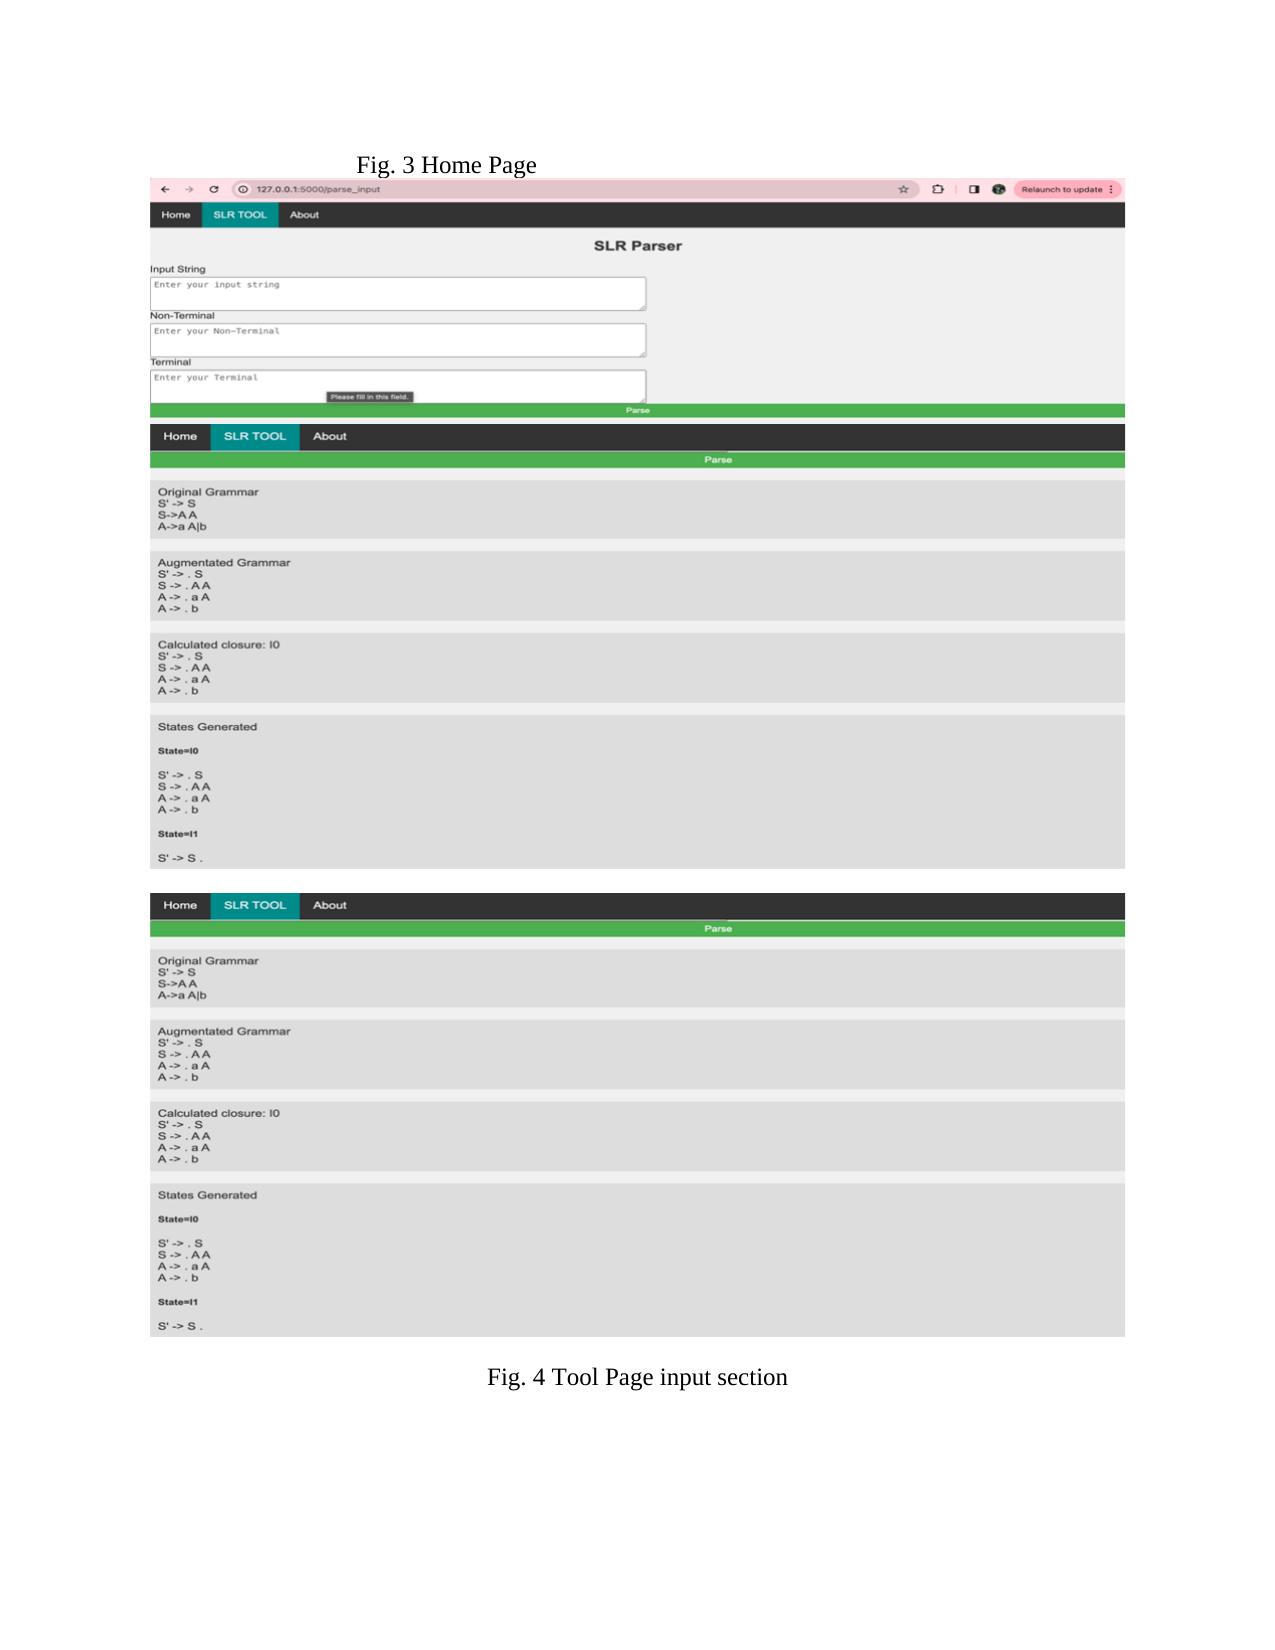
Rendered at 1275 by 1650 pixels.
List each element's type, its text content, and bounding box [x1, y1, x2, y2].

text Fig. 4 Tool Page input section [150, 1362, 1125, 1391]
picture [150, 178, 1125, 869]
picture [150, 893, 1125, 1337]
text Fig. 3 Home Page [150, 150, 1125, 178]
